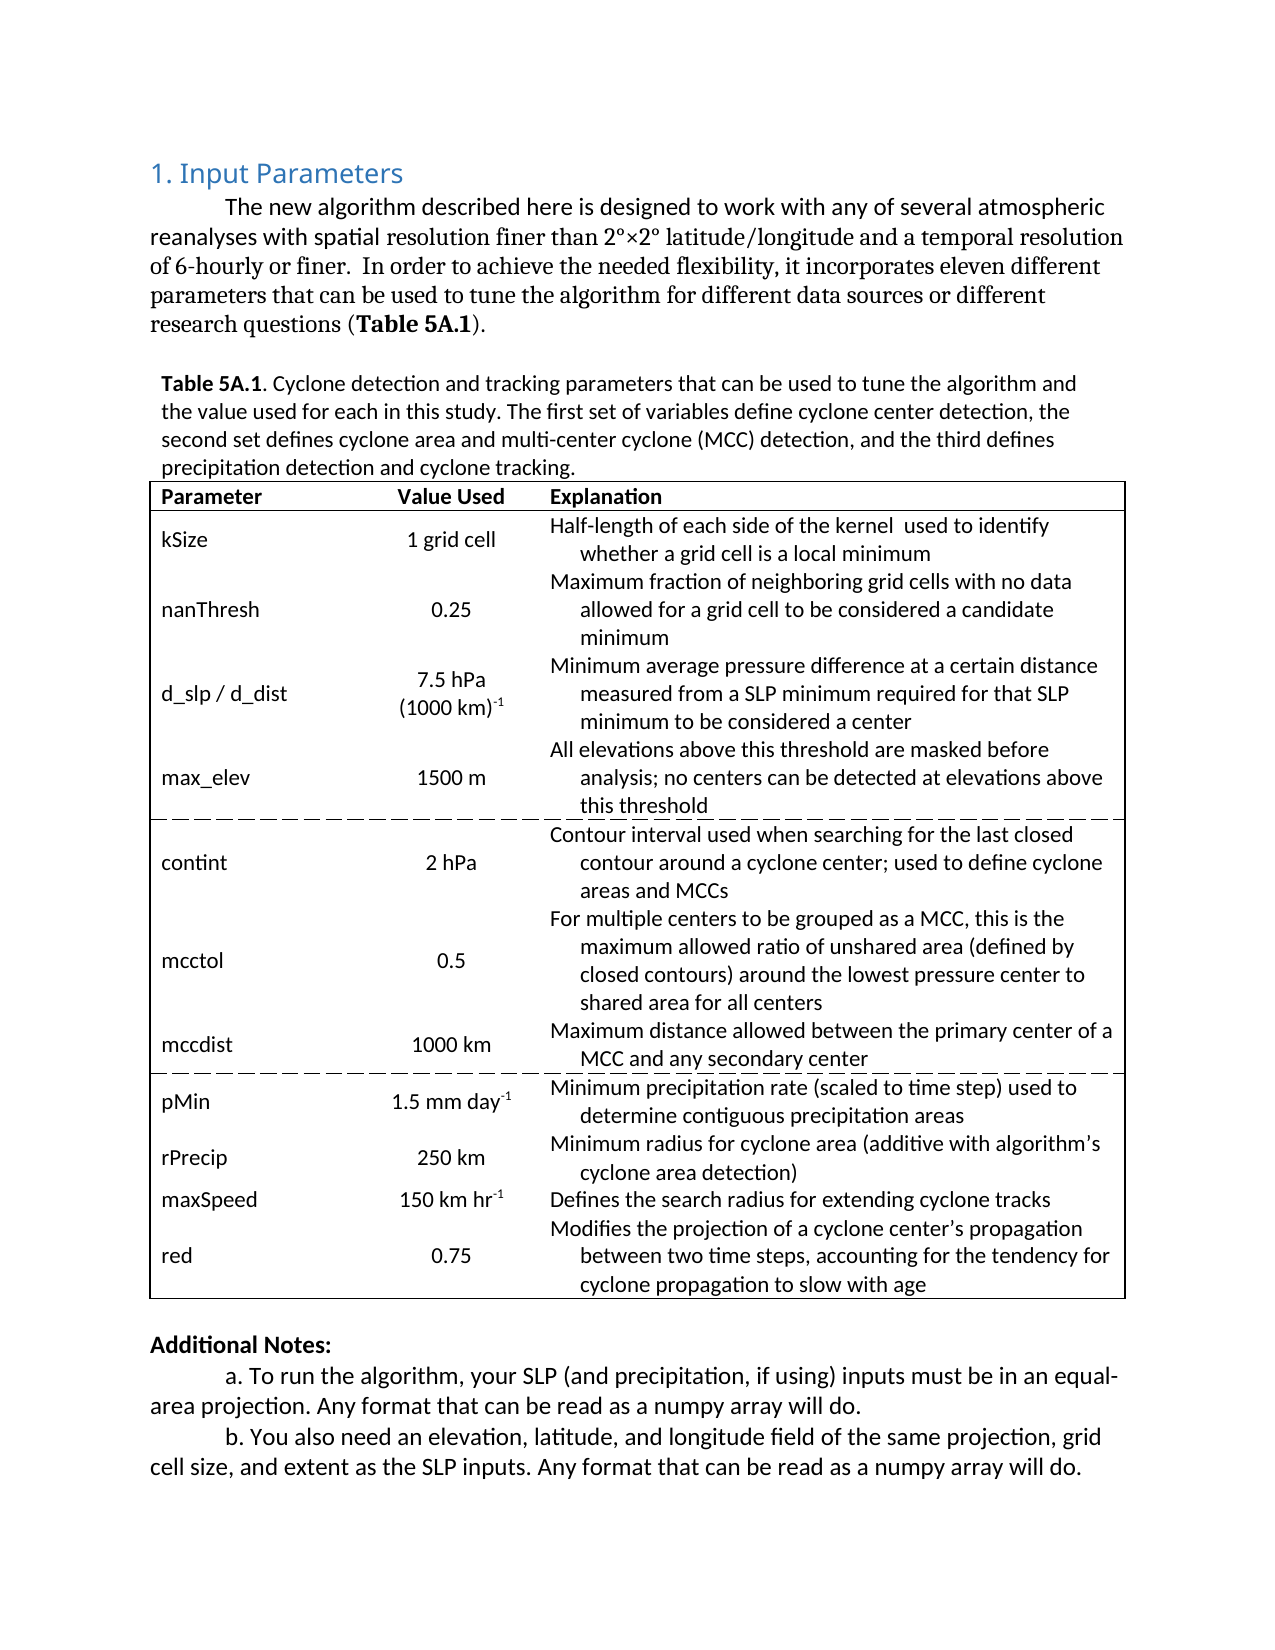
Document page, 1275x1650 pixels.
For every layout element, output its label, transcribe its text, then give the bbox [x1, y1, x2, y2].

table_cell nanThresh [151, 567, 364, 651]
table_cell Maximum distance allowed between the primary center of a MCC and any secondary center [539, 1016, 1124, 1072]
table_cell Minimum precipitation rate (scaled to time step) used to determine contiguous precipitation areas [539, 1073, 1124, 1129]
table_cell contint [151, 819, 364, 904]
table_cell Minimum radius for cyclone area (additive with algorithm’s cyclone area detection) [539, 1130, 1124, 1186]
table_cell 1.5 mm day-1 [364, 1073, 538, 1129]
table_cell Defines the search radius for extending cyclone tracks [539, 1186, 1124, 1214]
table_header Table 5A.1. Cyclone detection and tracking parameters that can be used to tune the algorithm and the value used for each in this study. The first set of variables define cyclone center detection, the second set defines cyclone area and multi-center cyclone (MCC) detection, and the third defines precipitation detection and cyclone tracking. [150, 369, 1125, 481]
table_cell 1500 m [364, 735, 538, 819]
table_cell For multiple centers to be grouped as a MCC, this is the maximum allowed ratio of unshared area (defined by closed contours) around the lowest pressure center to shared area for all centers [539, 904, 1124, 1016]
table_cell All elevations above this threshold are masked before analysis; no centers can be detected at elevations above this threshold [539, 735, 1124, 819]
table_cell kSize [151, 511, 364, 567]
table_cell 1000 km [364, 1016, 538, 1072]
table_cell max_elev [151, 735, 364, 819]
table_cell mcctol [151, 904, 364, 1016]
table_cell d_slp / d_dist [151, 651, 364, 735]
text Additional Notes: [150, 1329, 1125, 1360]
table_cell Maximum fraction of neighboring grid cells with no data allowed for a grid cell to be considered a candidate minimum [539, 567, 1124, 651]
table_cell Value Used [364, 482, 538, 510]
table_cell red [151, 1214, 364, 1298]
text b. You also need an elevation, latitude, and longitude field of the same projection, grid cell size, and extent as the SLP inputs. Any format that can be read as a numpy array will do. [150, 1421, 1125, 1482]
table_cell 0.5 [364, 904, 538, 1016]
table_cell rPrecip [151, 1130, 364, 1186]
table_cell Parameter [151, 482, 364, 510]
table_cell 150 km hr-1 [364, 1186, 538, 1214]
table_cell 250 km [364, 1130, 538, 1186]
table_cell Minimum average pressure difference at a certain distance measured from a SLP minimum required for that SLP minimum to be considered a center [539, 651, 1124, 735]
text The new algorithm described here is designed to work with any of several atmospheric reanalyses with spatial resolution finer than 2°×2° latitude/longitude and a temporal resolution of 6-hourly or finer. In order to achieve the needed flexibility, it incorporates eleven different parameters that can be used to tune the algorithm for different data sources or different research questions (Table 5A.1). [150, 191, 1125, 338]
table_cell mccdist [151, 1016, 364, 1072]
table_cell pMin [151, 1073, 364, 1129]
table_cell Explanation [539, 482, 1124, 510]
table_cell 1 grid cell [364, 511, 538, 567]
table_cell Contour interval used when searching for the last closed contour around a cyclone center; used to define cyclone areas and MCCs [539, 819, 1124, 904]
table_cell Modifies the projection of a cyclone center’s propagation between two time steps, accounting for the tendency for cyclone propagation to slow with age [539, 1214, 1124, 1298]
table_cell maxSpeed [151, 1186, 364, 1214]
table_cell 2 hPa [364, 819, 538, 904]
table_cell 7.5 hPa (1000 km)-1 [364, 651, 538, 735]
table_cell 0.25 [364, 567, 538, 651]
subtitle 1. Input Parameters [150, 154, 1125, 191]
table_cell 0.75 [364, 1214, 538, 1298]
table_cell Half-length of each side of the kernel used to identify whether a grid cell is a local minimum [539, 511, 1124, 567]
